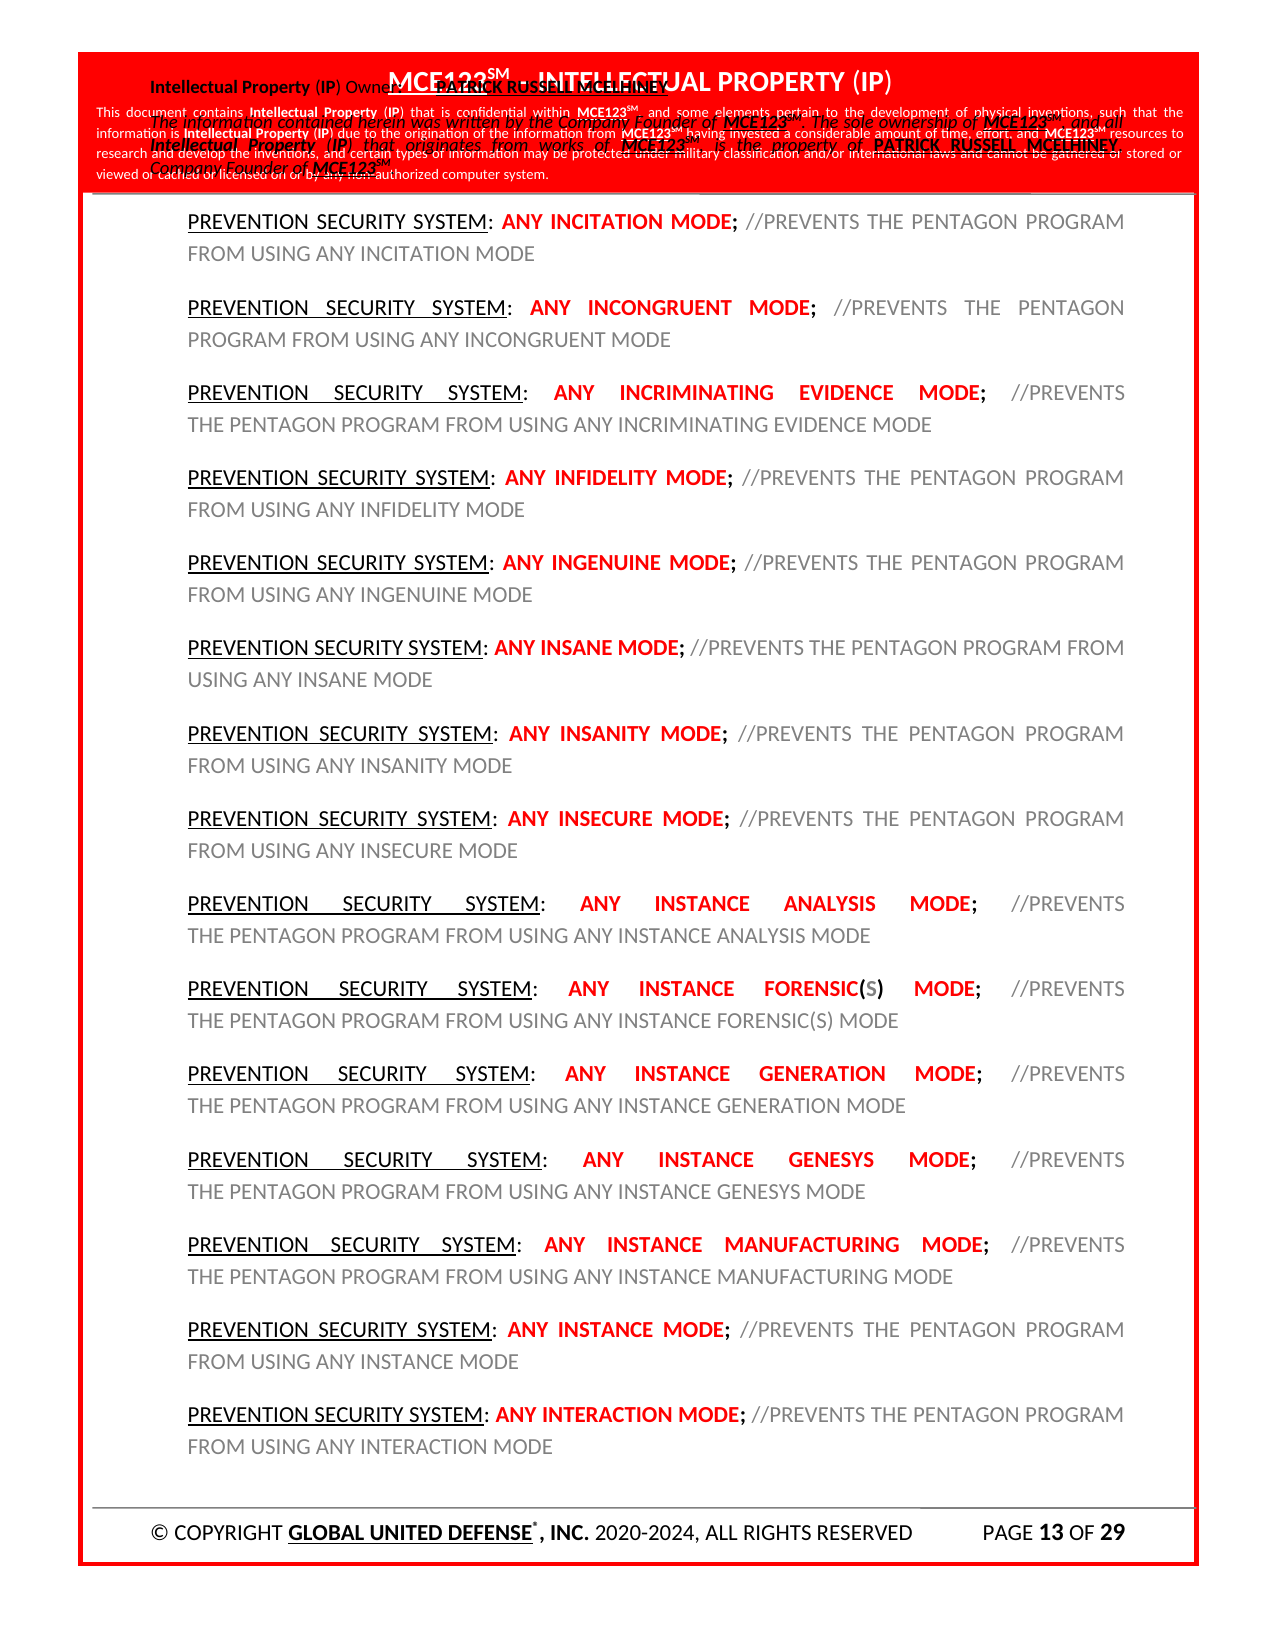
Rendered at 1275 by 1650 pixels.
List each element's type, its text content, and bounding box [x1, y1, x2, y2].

text PREVENTION SECURITY SYSTEM: ANY INSTANCE FORENSIC(S) MODE; //PREVENTS THE PENTAGON PROGRAM FROM USING ANY INSTANCE FORENSIC(S) MODE [187, 974, 1125, 1034]
text PREVENTION SECURITY SYSTEM: ANY INSTANCE ANALYSIS MODE; //PREVENTS THE PENTAGON PROGRAM FROM USING ANY INSTANCE ANALYSIS MODE [187, 889, 1125, 949]
text PREVENTION SECURITY SYSTEM: ANY INFIDELITY MODE; //PREVENTS THE PENTAGON PROGRAM FROM USING ANY INFIDELITY MODE [187, 463, 1125, 523]
text PREVENTION SECURITY SYSTEM: ANY INSTANCE GENESYS MODE; //PREVENTS THE PENTAGON PROGRAM FROM USING ANY INSTANCE GENESYS MODE [187, 1145, 1125, 1205]
text PREVENTION SECURITY SYSTEM: ANY INSTANCE GENERATION MODE; //PREVENTS THE PENTAGON PROGRAM FROM USING ANY INSTANCE GENERATION MODE [187, 1059, 1125, 1120]
text PREVENTION SECURITY SYSTEM: ANY INSTANCE MANUFACTURING MODE; //PREVENTS THE PENTAGON PROGRAM FROM USING ANY INSTANCE MANUFACTURING MODE [187, 1230, 1125, 1290]
text PREVENTION SECURITY SYSTEM: ANY INCITATION MODE; //PREVENTS THE PENTAGON PROGRAM FROM USING ANY INCITATION MODE [187, 207, 1125, 268]
text PREVENTION SECURITY SYSTEM: ANY INCRIMINATING EVIDENCE MODE; //PREVENTS THE PENTAGON PROGRAM FROM USING ANY INCRIMINATING EVIDENCE MODE [187, 378, 1125, 438]
text PREVENTION SECURITY SYSTEM: ANY INSANITY MODE; //PREVENTS THE PENTAGON PROGRAM FROM USING ANY INSANITY MODE [187, 719, 1125, 779]
text PREVENTION SECURITY SYSTEM: ANY INSANE MODE; //PREVENTS THE PENTAGON PROGRAM FROM USING ANY INSANE MODE [187, 633, 1125, 694]
text PREVENTION SECURITY SYSTEM: ANY INTERACTION MODE; //PREVENTS THE PENTAGON PROGRAM FROM USING ANY INTERACTION MODE [187, 1400, 1125, 1461]
text PREVENTION SECURITY SYSTEM: ANY INCONGRUENT MODE; //PREVENTS THE PENTAGON PROGRAM FROM USING ANY INCONGRUENT MODE [187, 293, 1125, 353]
text PREVENTION SECURITY SYSTEM: ANY INSTANCE MODE; //PREVENTS THE PENTAGON PROGRAM FROM USING ANY INSTANCE MODE [187, 1315, 1125, 1375]
text PREVENTION SECURITY SYSTEM: ANY INGENUINE MODE; //PREVENTS THE PENTAGON PROGRAM FROM USING ANY INGENUINE MODE [187, 548, 1125, 608]
text PREVENTION SECURITY SYSTEM: ANY INSECURE MODE; //PREVENTS THE PENTAGON PROGRAM FROM USING ANY INSECURE MODE [187, 804, 1125, 864]
